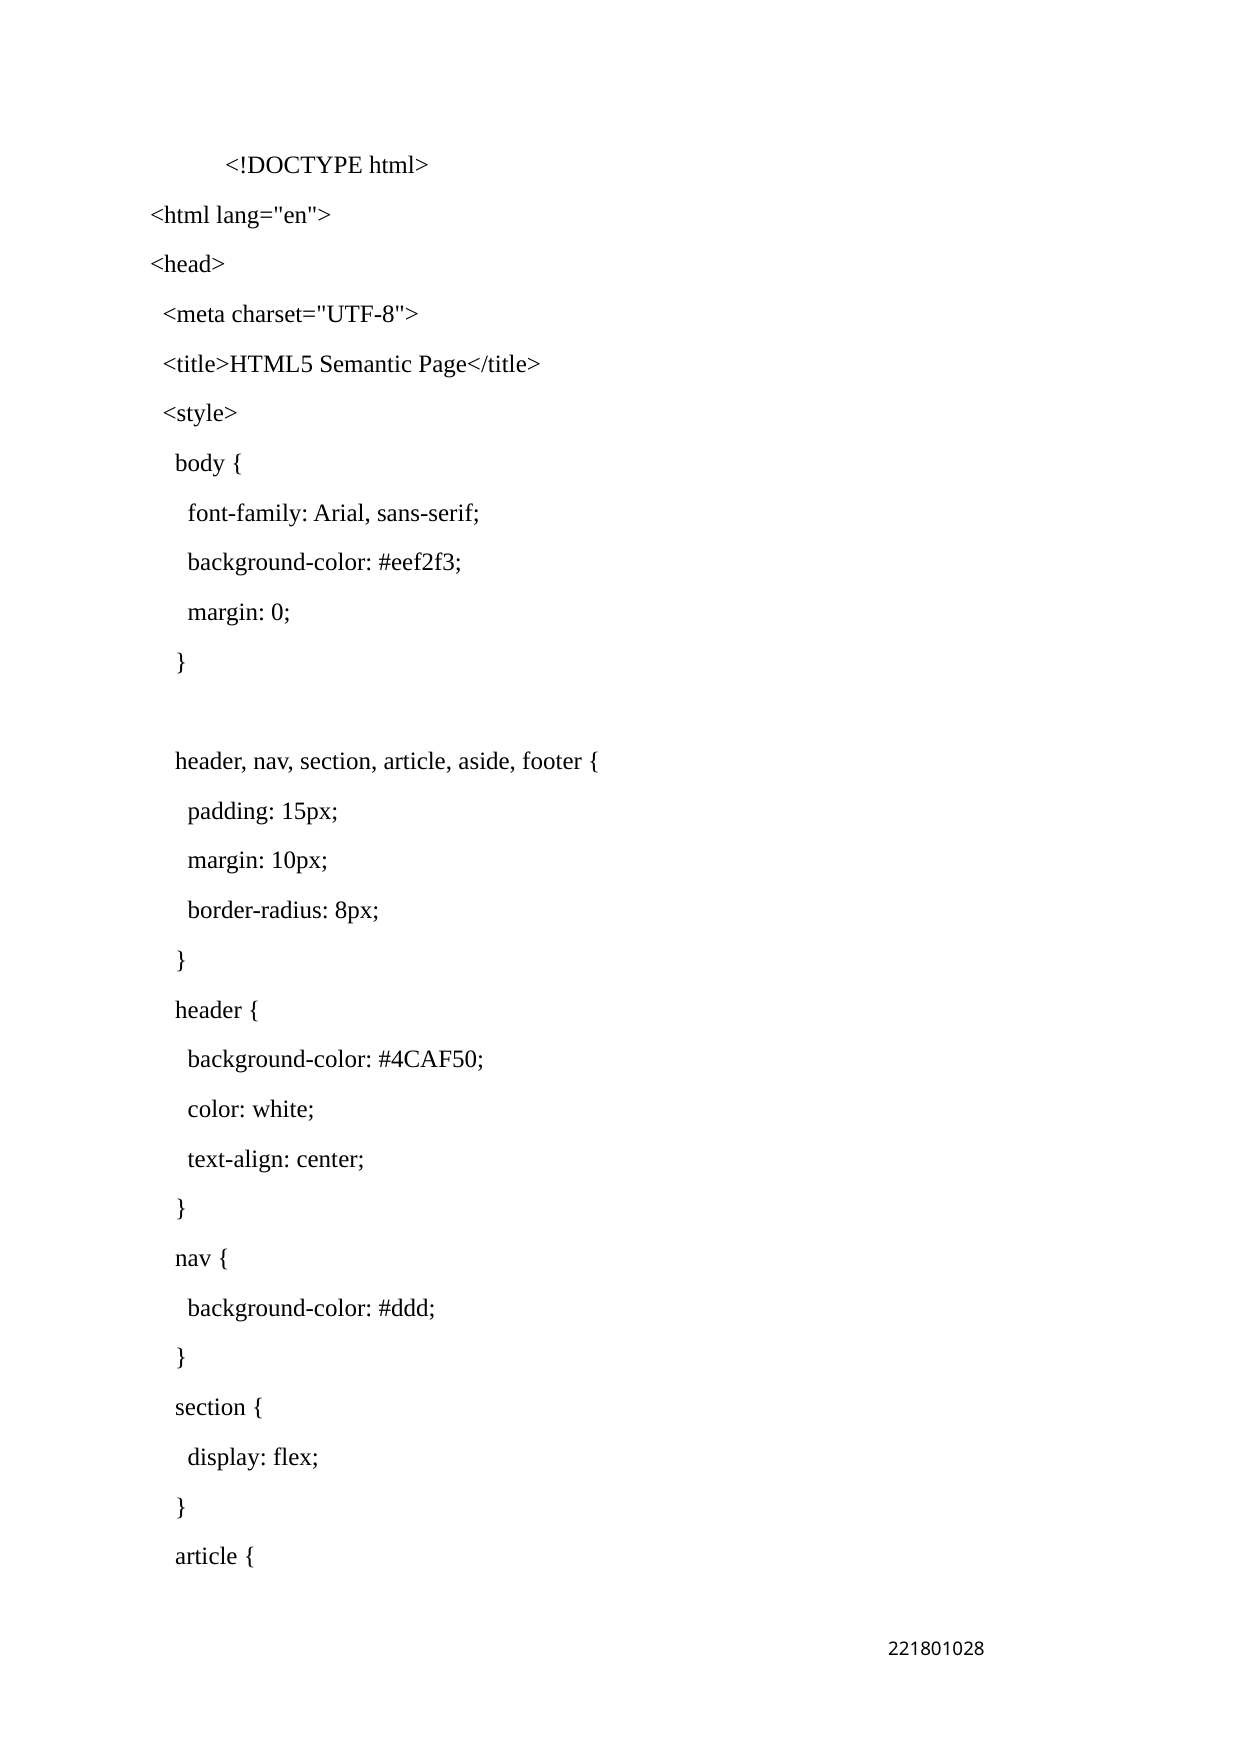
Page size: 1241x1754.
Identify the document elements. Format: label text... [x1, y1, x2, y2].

text <head> [150, 249, 1090, 278]
text font-family: Arial, sans-serif; [150, 498, 1090, 527]
text <html lang="en"> [150, 200, 1090, 228]
text margin: 10px; [150, 846, 1090, 874]
text display: flex; [150, 1442, 1090, 1471]
text border-radius: 8px; [150, 895, 1090, 924]
text background-color: #eef2f3; [150, 547, 1090, 576]
text <meta charset="UTF-8"> [150, 299, 1090, 328]
text header, nav, section, article, aside, footer { [150, 746, 1090, 775]
text body { [150, 448, 1090, 477]
text } [150, 1342, 1090, 1371]
text <!DOCTYPE html> [150, 150, 1090, 179]
text } [150, 1492, 1090, 1520]
text padding: 15px; [150, 796, 1090, 825]
text color: white; [150, 1094, 1090, 1123]
text } [150, 647, 1090, 676]
text background-color: #4CAF50; [150, 1044, 1090, 1073]
text nav { [150, 1243, 1090, 1272]
text <title>HTML5 Semantic Page</title> [150, 349, 1090, 377]
text margin: 0; [150, 597, 1090, 626]
text } [150, 1193, 1090, 1222]
text } [150, 945, 1090, 974]
text text-align: center; [150, 1144, 1090, 1172]
text <style> [150, 398, 1090, 427]
text header { [150, 995, 1090, 1023]
text background-color: #ddd; [150, 1293, 1090, 1322]
text article { [150, 1541, 1090, 1570]
text section { [150, 1392, 1090, 1421]
